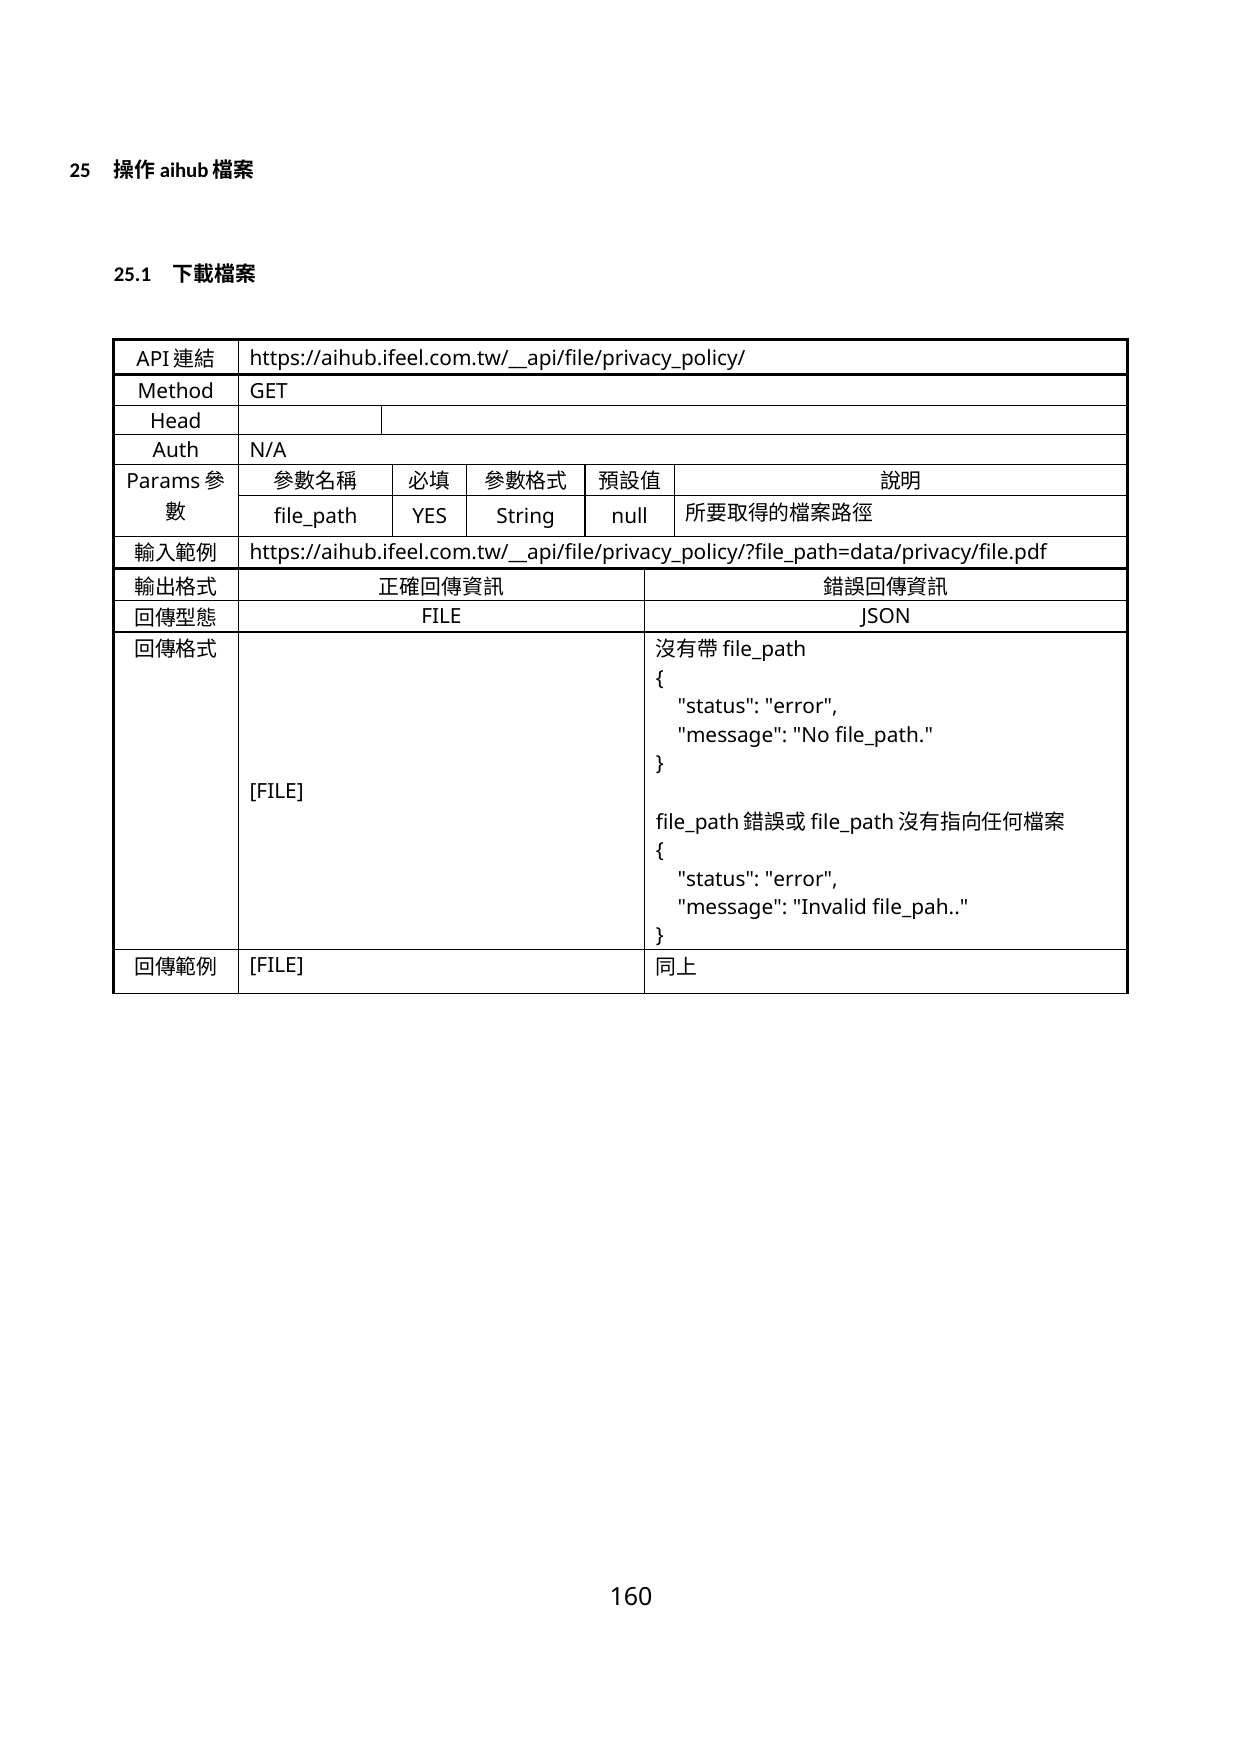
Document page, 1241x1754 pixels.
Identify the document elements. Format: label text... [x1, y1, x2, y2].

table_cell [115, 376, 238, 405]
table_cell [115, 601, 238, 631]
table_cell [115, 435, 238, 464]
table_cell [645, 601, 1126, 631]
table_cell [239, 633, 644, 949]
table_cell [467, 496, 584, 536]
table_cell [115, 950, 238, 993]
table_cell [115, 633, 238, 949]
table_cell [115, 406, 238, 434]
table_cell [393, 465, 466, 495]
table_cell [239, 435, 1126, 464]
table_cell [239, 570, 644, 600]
subtitle 下載檔案 [114, 261, 1192, 287]
subtitle 操作aihub檔案 [69, 157, 1192, 182]
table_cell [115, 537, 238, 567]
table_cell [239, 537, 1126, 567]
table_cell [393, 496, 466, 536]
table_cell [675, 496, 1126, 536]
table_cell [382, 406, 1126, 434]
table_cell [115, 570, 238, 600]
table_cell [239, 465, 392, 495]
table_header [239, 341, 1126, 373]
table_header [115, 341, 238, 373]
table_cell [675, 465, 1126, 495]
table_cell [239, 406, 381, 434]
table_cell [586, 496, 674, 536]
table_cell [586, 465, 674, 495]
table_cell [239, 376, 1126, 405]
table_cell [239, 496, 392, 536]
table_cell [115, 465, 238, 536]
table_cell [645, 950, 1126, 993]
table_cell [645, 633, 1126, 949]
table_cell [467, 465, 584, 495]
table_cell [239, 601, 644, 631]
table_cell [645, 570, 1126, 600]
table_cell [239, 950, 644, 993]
